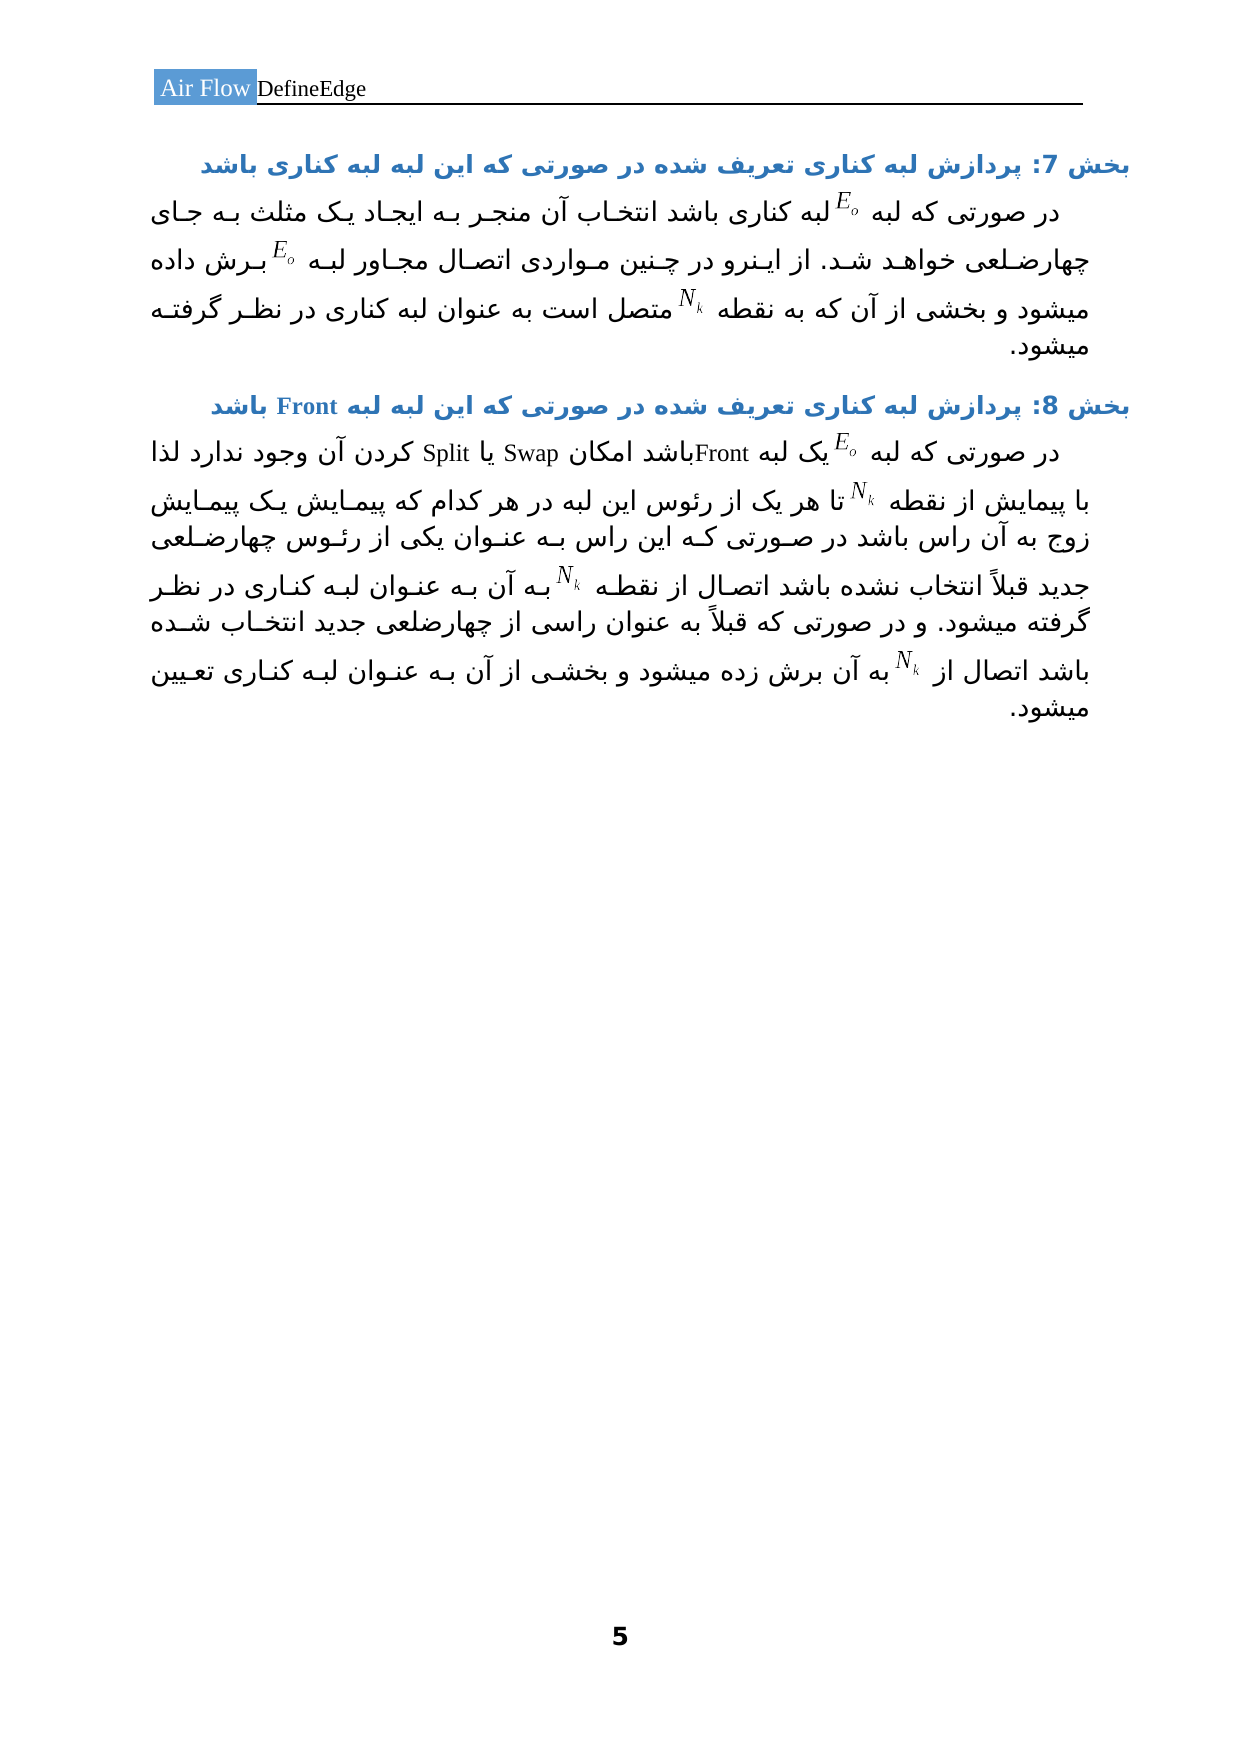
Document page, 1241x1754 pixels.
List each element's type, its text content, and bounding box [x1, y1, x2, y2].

text در صورتی که لبه یک لبه Frontباشد امکان Swap یا Split کردن آن وجود ندارد لذا با پیمایش از نقطه تا هر یک از رئوس این لبه در هر کدام که پیمایش یک پیمایش زوج به آن راس باشد در صورتی که این راس به عنوان یکی از رئوس چهارضلعی جدید قبلاً انتخاب نشده باشد اتصال از نقطه به آن به عنوان لبه کناری در نظر گرفته می‏شود. و در صورتی که قبلاً به عنوان راسی از چهارضلعی جدید انتخاب شده باشد اتصال از به آن برش زده می‏شود و بخشی از آن به عنوان لبه کناری تعیین می‏شود. [150, 424, 1090, 723]
text پردازش لبه کناری تعریف شده در صورتی که این لبه لبه کناری باشد [150, 150, 1023, 179]
text در صورتی که لبه لبه کناری باشد انتخاب آن منجر به ایجاد یک مثلث به جای چهارضلعی خواهد شد. از اینرو در چنین مواردی اتصال مجاور لبه برش داده می‏شود و بخشی از آن که به نقطه متصل است به عنوان لبه کناری در نظر گرفته می‏شود. [150, 183, 1090, 361]
text پردازش لبه کناری تعریف شده در صورتی که این لبه لبه Front باشد [150, 391, 1023, 420]
